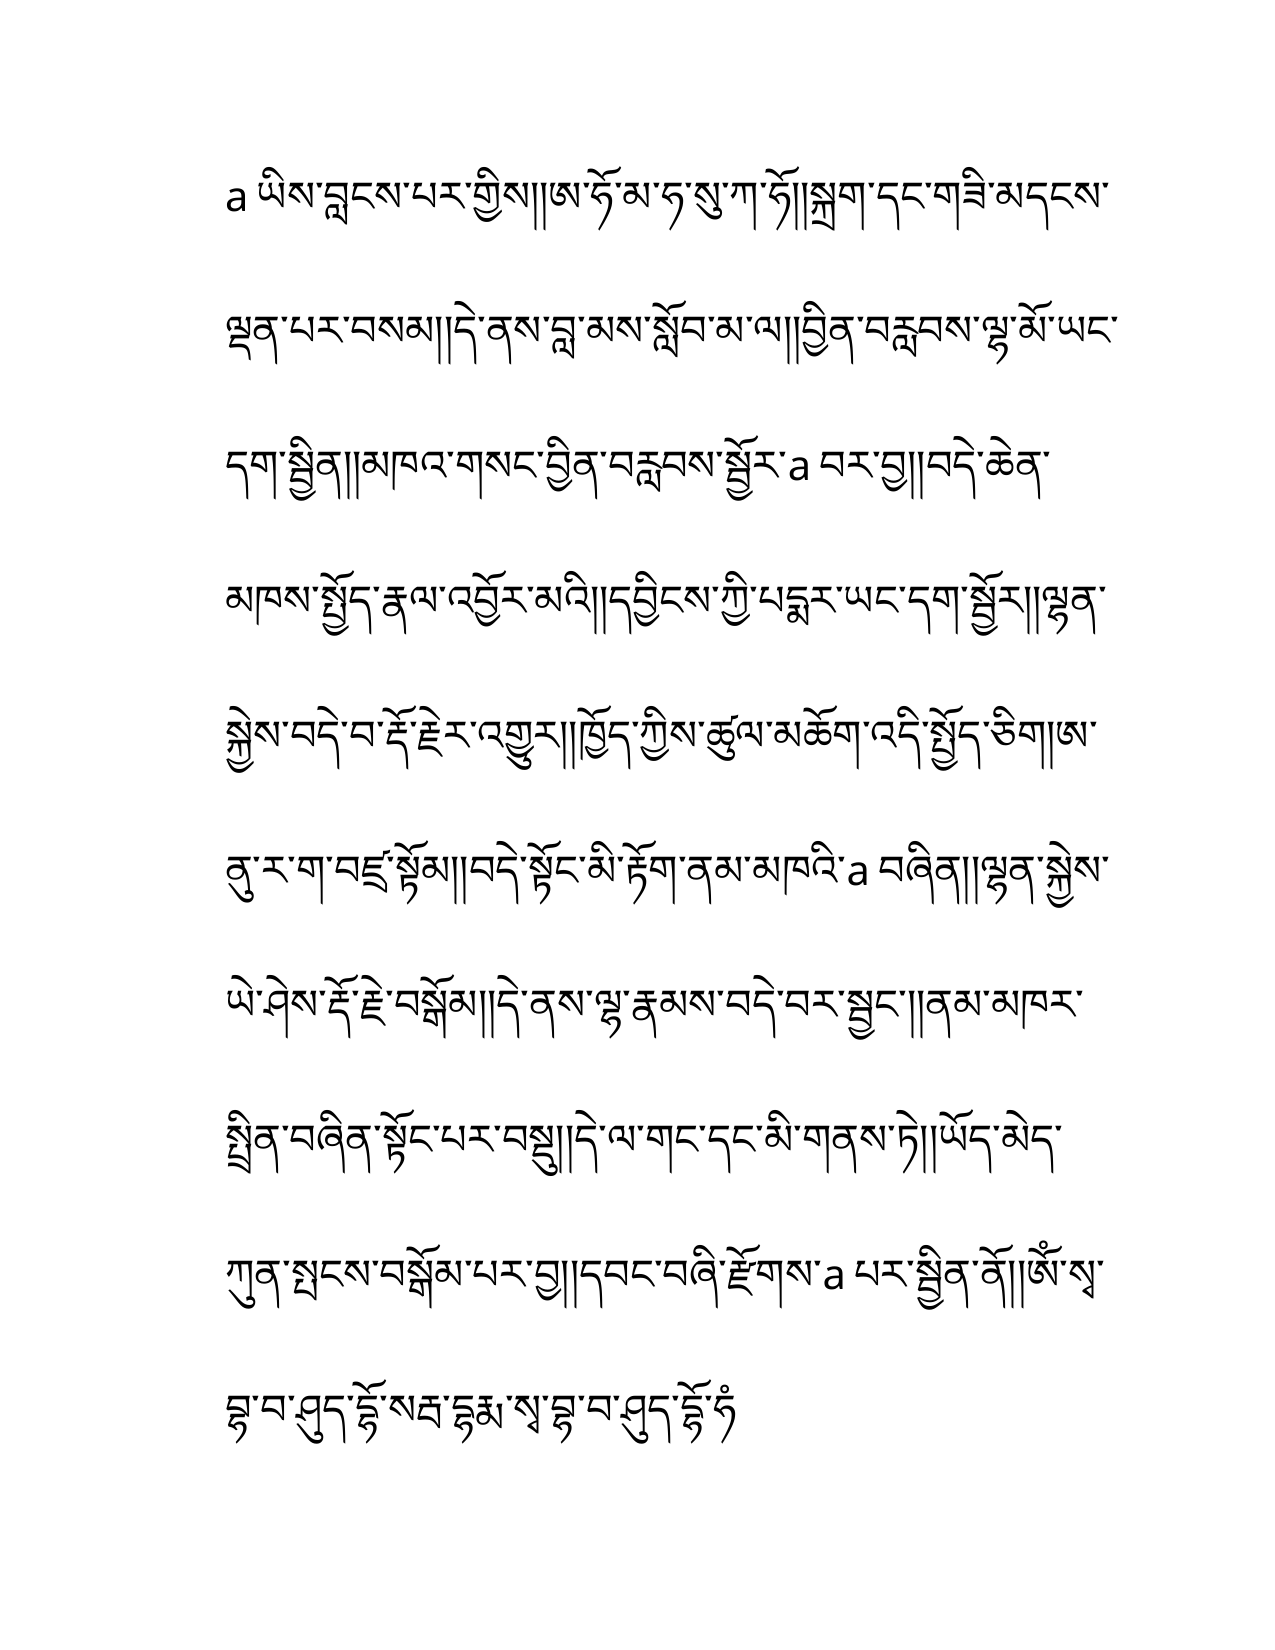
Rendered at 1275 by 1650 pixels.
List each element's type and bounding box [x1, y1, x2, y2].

list [187, 150, 1125, 1480]
